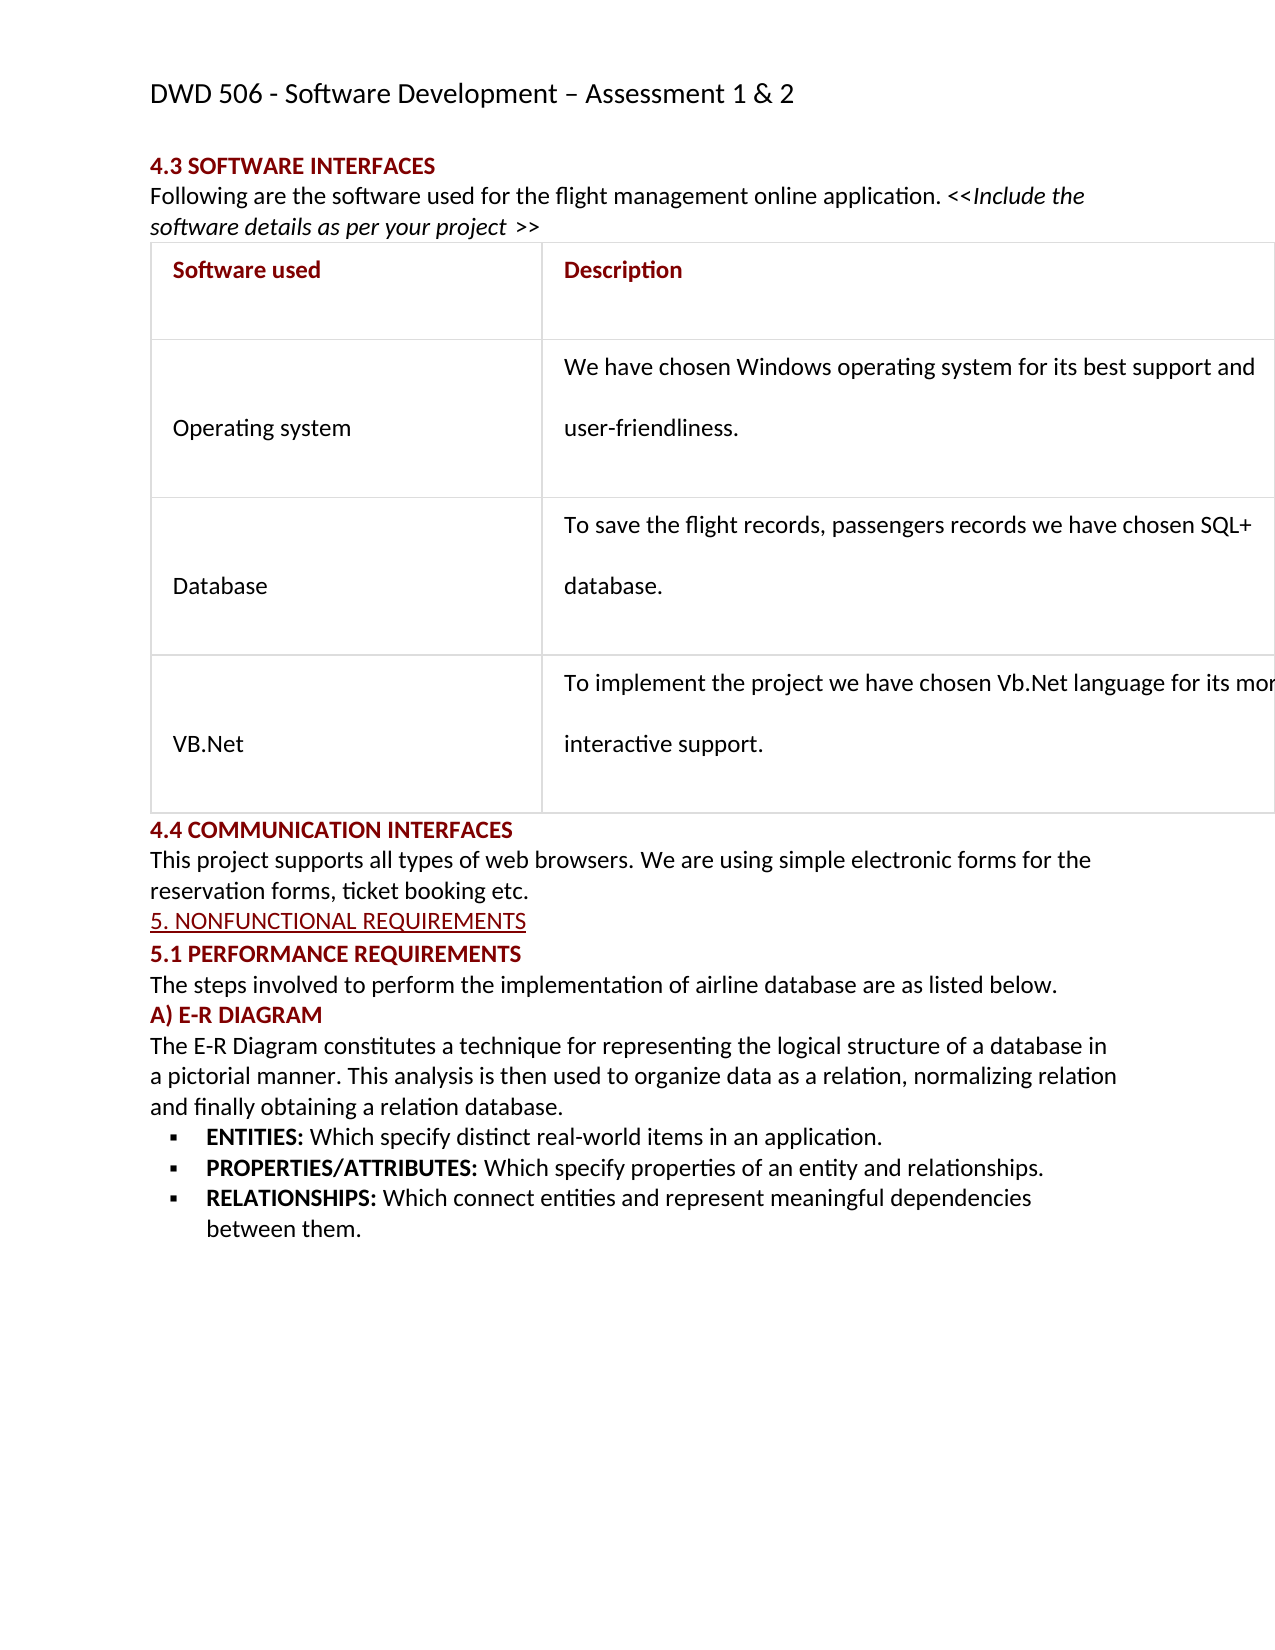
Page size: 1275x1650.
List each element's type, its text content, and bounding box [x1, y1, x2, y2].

text The steps involved to perform the implementation of airline database are as listed below. [150, 969, 1125, 999]
table_cell We have chosen Windows operating system for its best support and user-friendliness. [543, 340, 1274, 496]
text This project supports all types of web browsers. We are using simple electronic forms for the reservation forms, ticket booking etc. [150, 844, 1125, 905]
text Following are the software used for the flight management online application. <<Include the software details as per your project >> [150, 181, 1125, 242]
list RELATIONSHIPS: Which connect entities and represent meaningful dependencies between them. [169, 1182, 1125, 1243]
subtitle 5. NONFUNCTIONAL REQUIREMENTS [150, 905, 1125, 936]
list ENTITIES: Which specify distinct real-world items in an application. [169, 1121, 1125, 1152]
list PROPERTIES/ATTRIBUTES: Which specify properties of an entity and relationships. [169, 1152, 1125, 1182]
text 5.1 PERFORMANCE REQUIREMENTS [150, 938, 1125, 969]
table_header Software used [152, 243, 541, 338]
table_cell VB.Net [152, 656, 541, 812]
table_cell To implement the project we have chosen Vb.Net language for its more interactive support. [543, 656, 1274, 812]
table_cell Operating system [152, 340, 541, 496]
table_header Description [543, 243, 1274, 338]
text 4.3 SOFTWARE INTERFACES [150, 150, 1125, 181]
table_cell Database [152, 498, 541, 654]
text The E-R Diagram constitutes a technique for representing the logical structure of a database in a pictorial manner. This analysis is then used to organize data as a relation, normalizing relation and finally obtaining a relation database. [150, 1030, 1125, 1121]
text A) E-R DIAGRAM [150, 999, 1125, 1030]
text 4.4 COMMUNICATION INTERFACES [150, 814, 1125, 844]
table_cell To save the flight records, passengers records we have chosen SQL+ database. [543, 498, 1274, 654]
